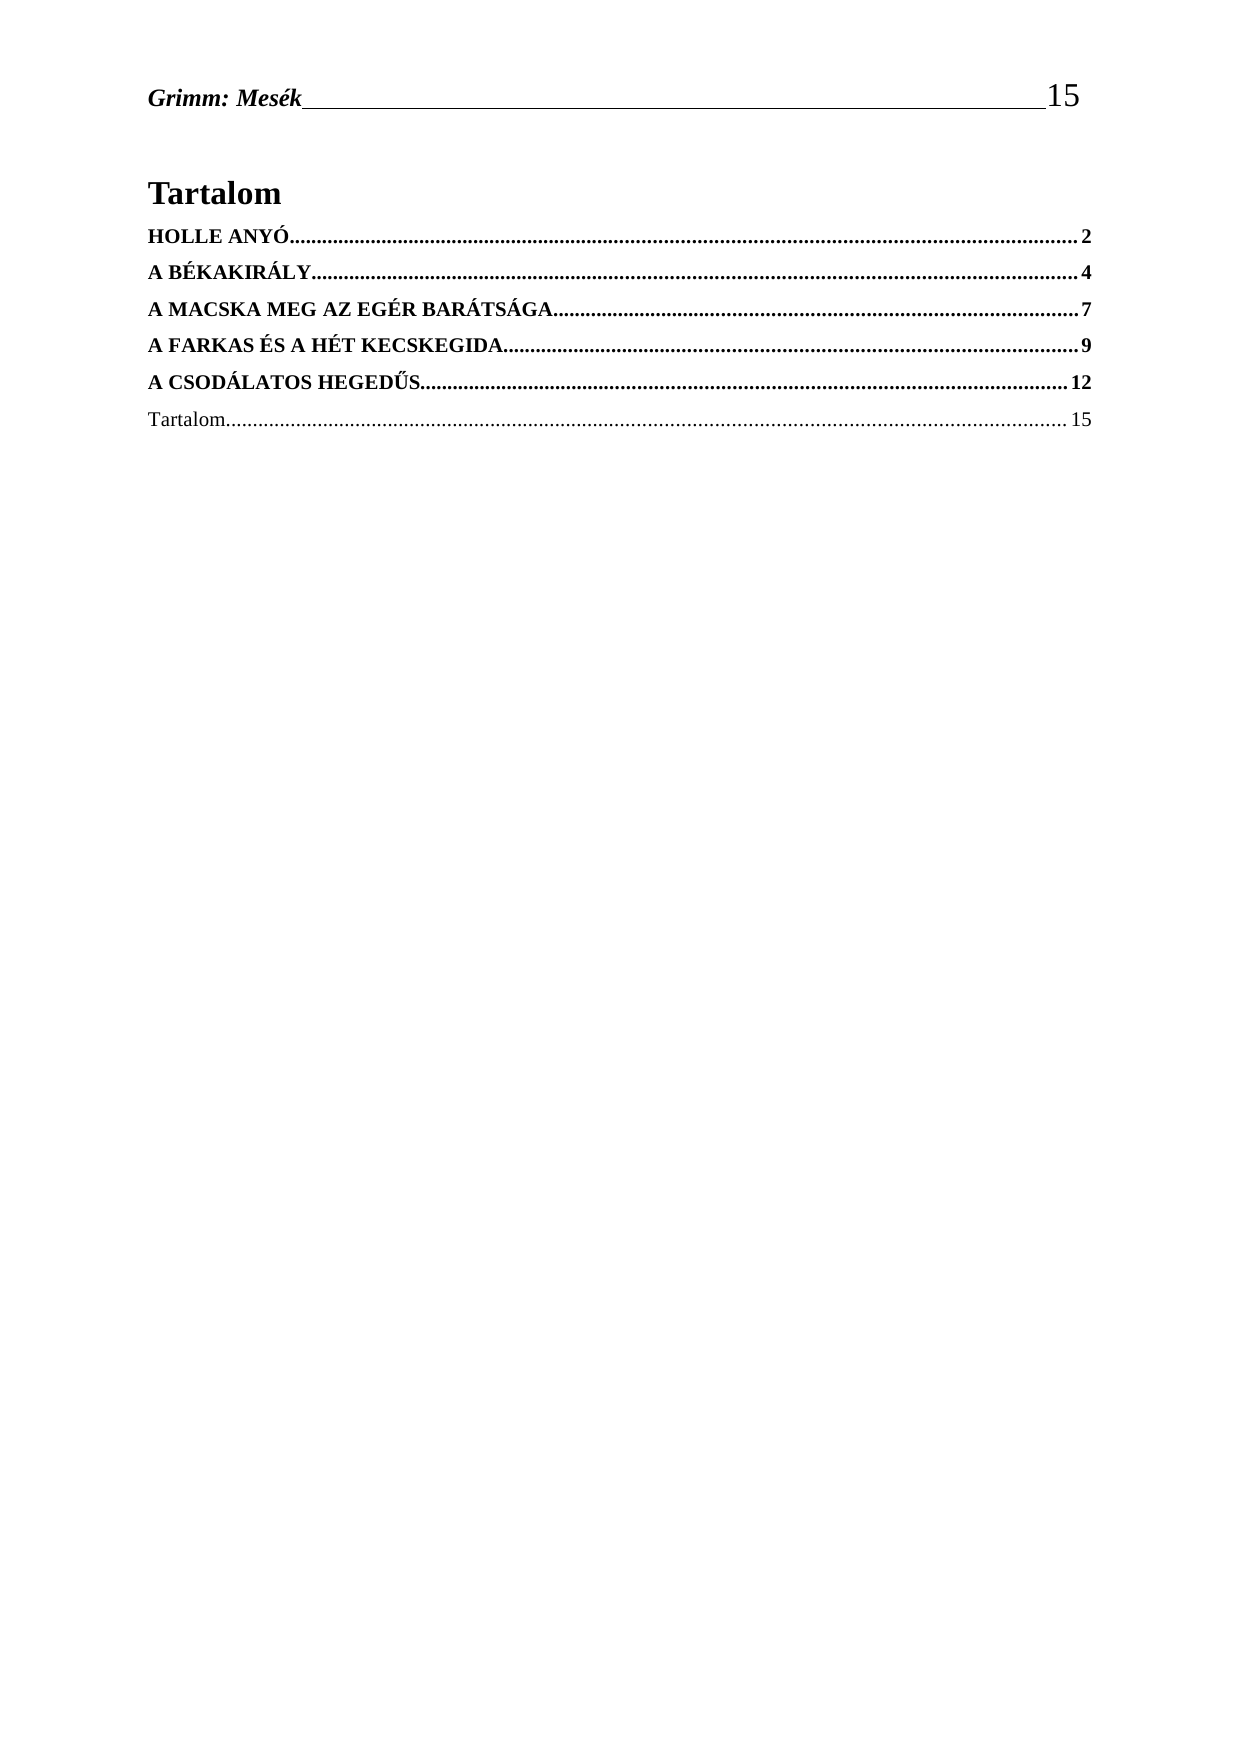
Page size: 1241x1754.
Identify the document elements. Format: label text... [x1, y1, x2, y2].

subtitle Tartalom [148, 173, 1093, 211]
